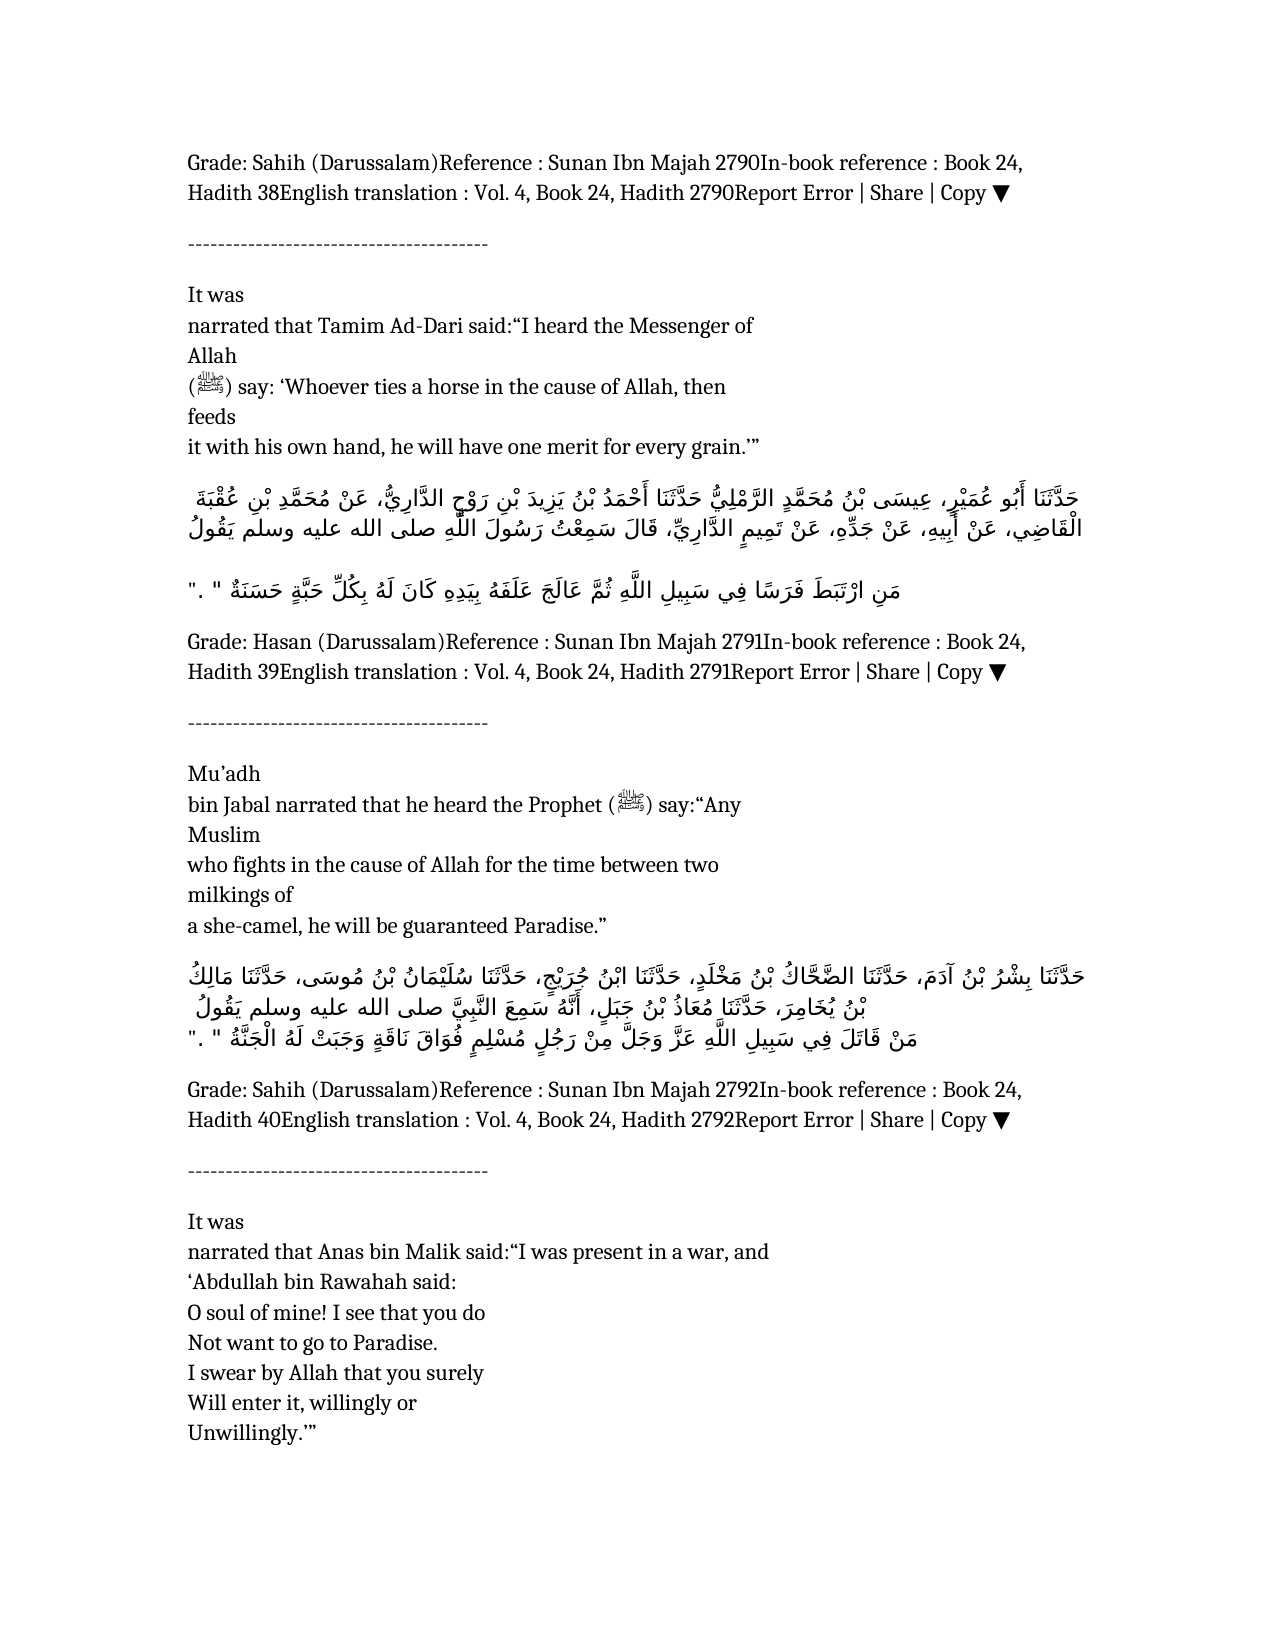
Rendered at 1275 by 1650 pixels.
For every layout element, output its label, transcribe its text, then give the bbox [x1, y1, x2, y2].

text Grade: Sahih (Darussalam)Reference : Sunan Ibn Majah 2792In-book reference : Book 24, Hadith 40English translation : Vol. 4, Book 24, Hadith 2792Report Error | Share | Copy ▼ [187, 1076, 1087, 1133]
text ---------------------------------------- [187, 710, 1087, 736]
text حَدَّثَنَا أَبُو عُمَيْرٍ، عِيسَى بْنُ مُحَمَّدٍ الرَّمْلِيُّ حَدَّثَنَا أَحْمَدُ بْنُ يَزِيدَ بْنِ رَوْحٍ الدَّارِيُّ، عَنْ مُحَمَّدِ بْنِ عُقْبَةَ الْقَاضِي، عَنْ أَبِيهِ، عَنْ جَدِّهِ، عَنْ تَمِيمٍ الدَّارِيِّ، قَالَ سَمِعْتُ رَسُولَ اللَّهِ صلى الله عليه وسلم يَقُولُ ‏ "‏ مَنِ ارْتَبَطَ فَرَسًا فِي سَبِيلِ اللَّهِ ثُمَّ عَالَجَ عَلَفَهُ بِيَدِهِ كَانَ لَهُ بِكُلِّ حَبَّةٍ حَسَنَةٌ ‏"‏ ‏.‏ [187, 485, 1087, 604]
text It was narrated that Tamim Ad-Dari said:“I heard the Messenger of Allah (ﷺ) say: ‘Whoever ties a horse in the cause of Allah, then feeds it with his own hand, he will have one merit for every grain.’” [187, 282, 1087, 460]
text ---------------------------------------- [187, 1158, 1087, 1184]
text حَدَّثَنَا بِشْرُ بْنُ آدَمَ، حَدَّثَنَا الضَّحَّاكُ بْنُ مَخْلَدٍ، حَدَّثَنَا ابْنُ جُرَيْجٍ، حَدَّثَنَا سُلَيْمَانُ بْنُ مُوسَى، حَدَّثَنَا مَالِكُ بْنُ يُخَامِرَ، حَدَّثَنَا مُعَاذُ بْنُ جَبَلٍ، أَنَّهُ سَمِعَ النَّبِيَّ صلى الله عليه وسلم يَقُولُ ‏ "‏ مَنْ قَاتَلَ فِي سَبِيلِ اللَّهِ عَزَّ وَجَلَّ مِنْ رَجُلٍ مُسْلِمٍ فُوَاقَ نَاقَةٍ وَجَبَتْ لَهُ الْجَنَّةُ ‏"‏ ‏.‏ [187, 963, 1087, 1052]
text Grade: Sahih (Darussalam)Reference : Sunan Ibn Majah 2790In-book reference : Book 24, Hadith 38English translation : Vol. 4, Book 24, Hadith 2790Report Error | Share | Copy ▼ [187, 150, 1087, 207]
text ---------------------------------------- [187, 231, 1087, 258]
text Grade: Hasan (Darussalam)Reference : Sunan Ibn Majah 2791In-book reference : Book 24, Hadith 39English translation : Vol. 4, Book 24, Hadith 2791Report Error | Share | Copy ▼ [187, 628, 1087, 685]
text Mu’adh bin Jabal narrated that he heard the Prophet (ﷺ) say:“Any Muslim who fights in the cause of Allah for the time between two milkings of a she-camel, he will be guaranteed Paradise.” [187, 761, 1087, 939]
text It was narrated that Anas bin Malik said:“I was present in a war, and ‘Abdullah bin Rawahah said: O soul of mine! I see that you do Not want to go to Paradise. I swear by Allah that you surely Will enter it, willingly or Unwillingly.’” [187, 1209, 1087, 1447]
